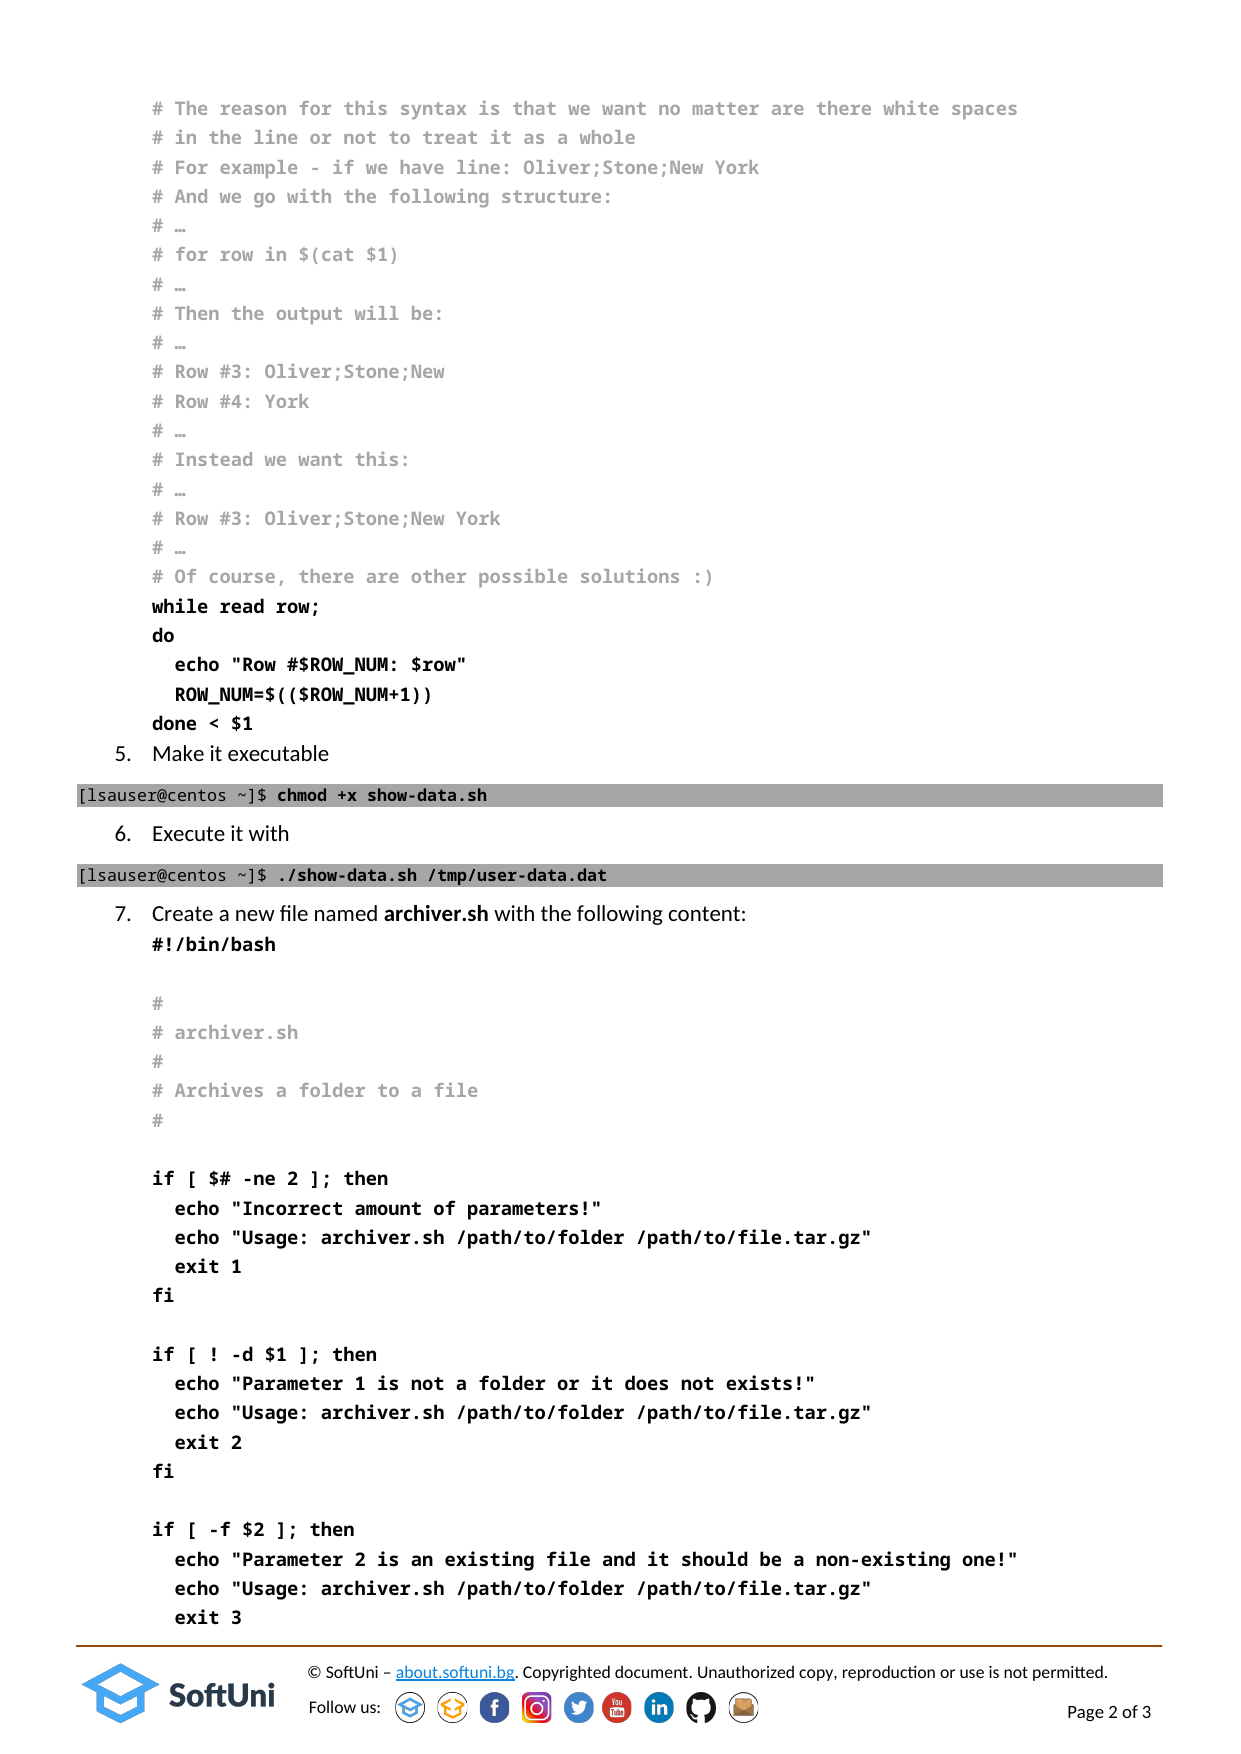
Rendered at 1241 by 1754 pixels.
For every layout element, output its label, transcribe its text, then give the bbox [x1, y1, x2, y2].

list echo "Incorrect amount of parameters!" [152, 1195, 1163, 1220]
list # And we go with the following structure: [152, 183, 1163, 209]
list echo "Parameter 2 is an existing file and it should be a non-existing one!" [152, 1546, 1163, 1572]
list # … [152, 534, 1163, 560]
list if [ $# -ne 2 ]; then [152, 1166, 1163, 1191]
list # Of course, there are other possible solutions :) [152, 564, 1163, 589]
list while read row; [152, 593, 1163, 618]
list echo "Row #$ROW_NUM: $row" [152, 652, 1163, 677]
picture [395, 1692, 425, 1723]
picture [75, 1658, 281, 1729]
list # Row #3: Oliver;Stone;New [152, 359, 1163, 384]
picture [564, 1692, 594, 1723]
list if [ ! -d $1 ]; then [152, 1341, 1163, 1367]
list # … [152, 417, 1163, 443]
list do [152, 622, 1163, 648]
list Make it executable [114, 739, 1163, 767]
picture [644, 1714, 653, 1723]
list # Row #3: Oliver;Stone;New York [152, 505, 1163, 531]
list fi [152, 1458, 1163, 1484]
picture [728, 1692, 759, 1723]
text [lsauser@centos ~]$ chmod +x show-data.sh [77, 784, 1163, 807]
list # … [152, 212, 1163, 238]
list # [152, 1048, 1163, 1074]
list # [152, 1107, 1163, 1132]
list # The reason for this syntax is that we want no matter are there white spaces [152, 95, 1163, 121]
list # for row in $(cat $1) [152, 242, 1163, 267]
picture [522, 1692, 552, 1723]
list Execute it with [114, 819, 1163, 847]
list # … [152, 329, 1163, 355]
list echo "Parameter 1 is not a folder or it does not exists!" [152, 1370, 1163, 1396]
list exit 3 [152, 1604, 1163, 1630]
list # Instead we want this: [152, 447, 1163, 472]
list # Row #4: York [152, 388, 1163, 414]
list # [152, 990, 1163, 1015]
list echo "Usage: archiver.sh /path/to/folder /path/to/file.tar.gz" [152, 1400, 1163, 1425]
picture [479, 1692, 510, 1723]
text [lsauser@centos ~]$ ./show-data.sh /tmp/user-data.dat [77, 864, 1163, 887]
picture [602, 1692, 632, 1723]
list # Archives a folder to a file [152, 1078, 1163, 1103]
picture [658, 1705, 667, 1714]
picture [665, 1692, 674, 1701]
list ROW_NUM=$(($ROW_NUM+1)) [152, 681, 1163, 706]
list # in the line or not to treat it as a whole [152, 125, 1163, 150]
list exit 1 [152, 1253, 1163, 1279]
list fi [152, 1283, 1163, 1308]
list done < $1 [152, 710, 1163, 736]
list # For example - if we have line: Oliver;Stone;New York [152, 154, 1163, 179]
list # … [152, 476, 1163, 501]
list #!/bin/bash [152, 931, 1163, 957]
picture [437, 1692, 468, 1723]
list Create a new file named archiver.sh with the following content: [114, 899, 1163, 927]
list echo "Usage: archiver.sh /path/to/folder /path/to/file.tar.gz" [152, 1575, 1163, 1601]
picture [665, 1714, 674, 1723]
list # … [152, 271, 1163, 297]
list exit 2 [152, 1429, 1163, 1454]
list if [ -f $2 ]; then [152, 1517, 1163, 1542]
list # archiver.sh [152, 1019, 1163, 1045]
picture [686, 1692, 716, 1723]
picture [644, 1692, 653, 1701]
list echo "Usage: archiver.sh /path/to/folder /path/to/file.tar.gz" [152, 1224, 1163, 1249]
list # Then the output will be: [152, 300, 1163, 326]
